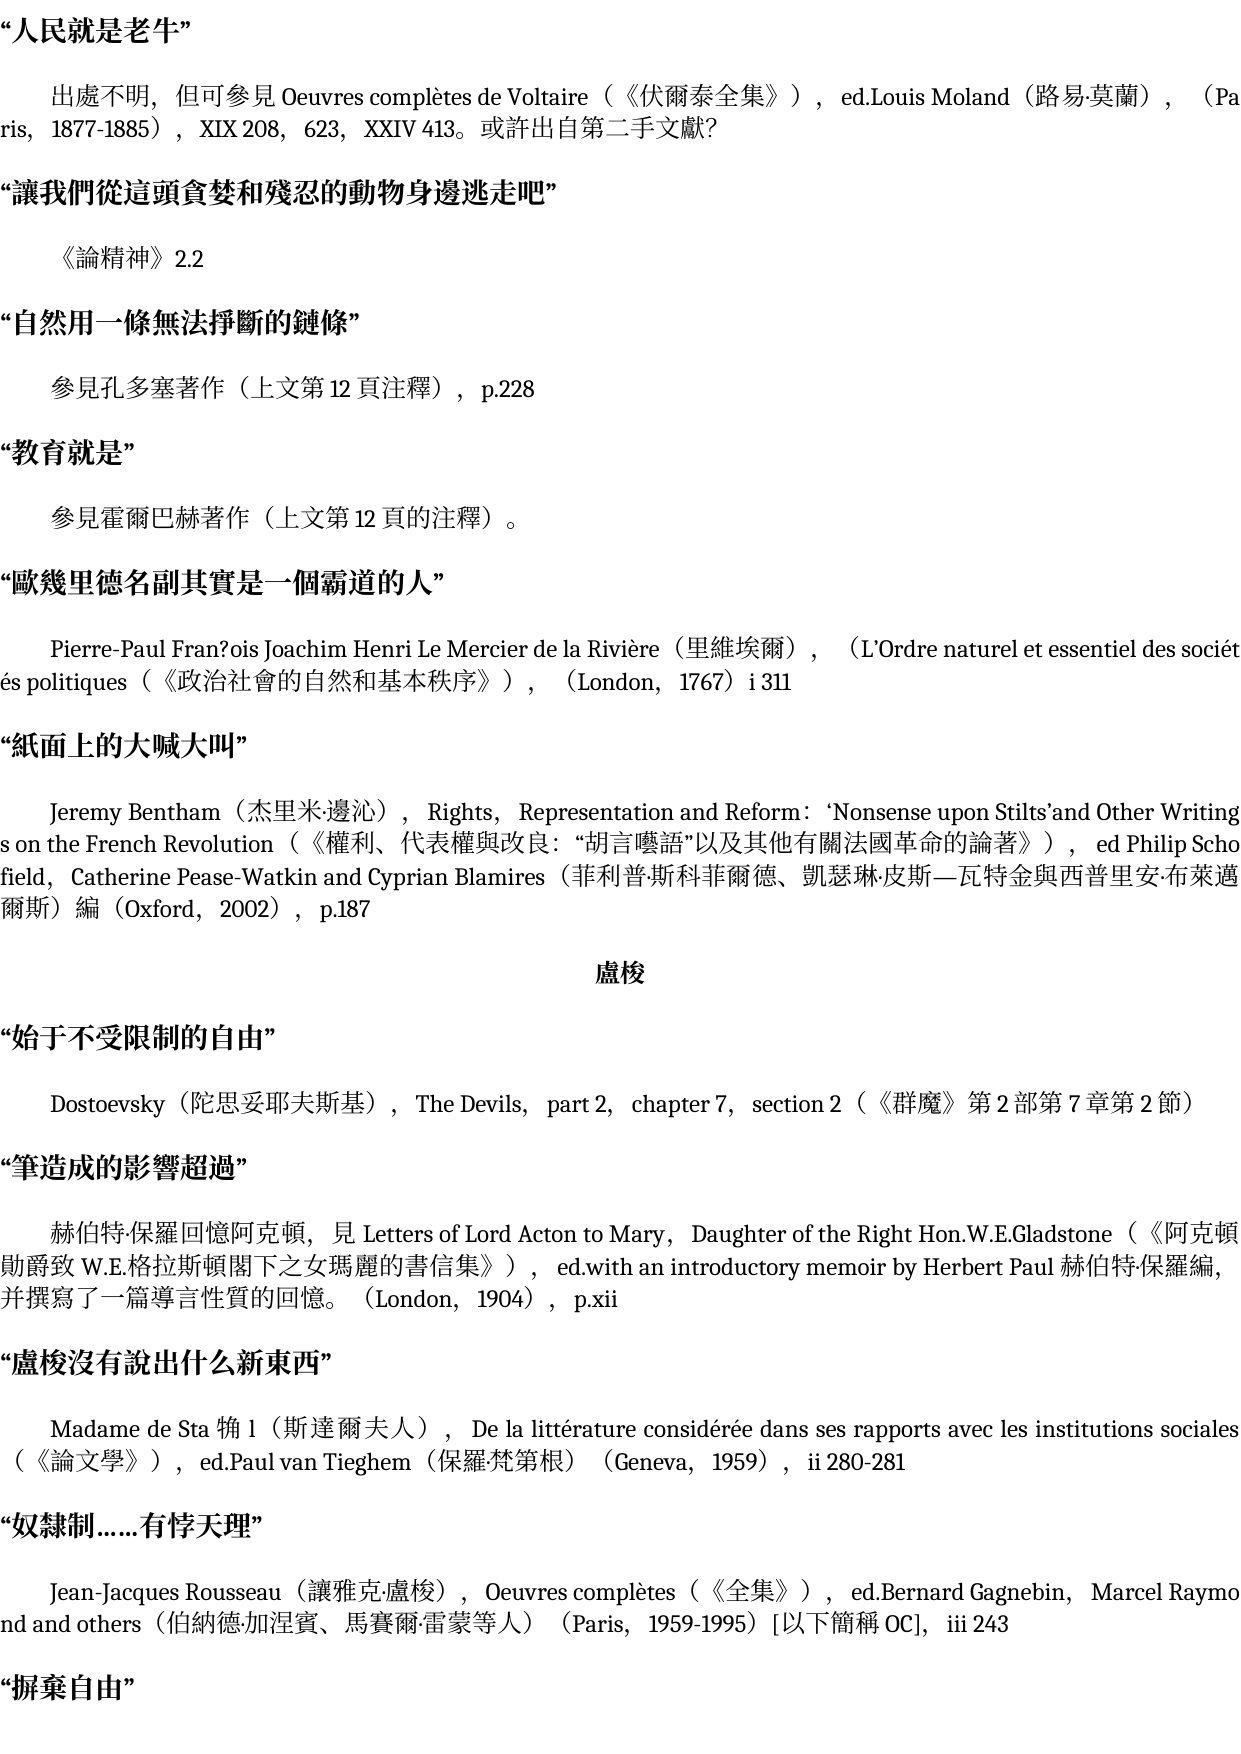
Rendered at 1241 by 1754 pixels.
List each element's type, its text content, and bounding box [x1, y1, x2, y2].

text 參見霍爾巴赫著作（上文第12頁的注釋）。 [0, 503, 1240, 536]
text “摒棄自由” [0, 1673, 1240, 1706]
text “人民就是老牛” [0, 16, 1240, 48]
text “歐幾里德名副其實是一個霸道的人” [0, 568, 1240, 601]
text “始于不受限制的自由” [0, 1023, 1240, 1056]
text 出處不明，但可參見Oeuvres complètes de Voltaire（《伏爾泰全集》），ed.Louis Moland（路易·莫蘭），（Paris，1877-1885），XIX 208，623，XXIV 413。或許出自第二手文獻？ [0, 81, 1240, 146]
text “奴隸制……有悖天理” [0, 1511, 1240, 1543]
text “讓我們從這頭貪婪和殘忍的動物身邊逃走吧” [0, 178, 1240, 211]
text 參見孔多塞著作（上文第12頁注釋），p.228 [0, 373, 1240, 406]
text Pierre-Paul Fran?ois Joachim Henri Le Mercier de la Rivière（里維埃爾），（L’Ordre naturel et essentiel des sociétés politiques（《政治社會的自然和基本秩序》），（London，1767）i 311 [0, 633, 1240, 698]
text Jean-Jacques Rousseau（讓雅克·盧梭），Oeuvres complètes（《全集》），ed.Bernard Gagnebin，Marcel Raymond and others（伯納德·加涅賓、馬賽爾·雷蒙等人）（Paris，1959-1995）[以下簡稱OC]，iii 243 [0, 1576, 1240, 1641]
text “自然用一條無法掙斷的鏈條” [0, 308, 1240, 341]
text “筆造成的影響超過” [0, 1153, 1240, 1186]
text 盧梭 [0, 958, 1240, 991]
text “紙面上的大喊大叫” [0, 731, 1240, 763]
text 《論精神》2.2 [0, 243, 1240, 276]
text Jeremy Bentham（杰里米·邊沁），Rights，Representation and Reform：‘Nonsense upon Stilts’and Other Writings on the French Revolution（《權利、代表權與改良：“胡言囈語”以及其他有關法國革命的論著》），ed Philip Schofield，Catherine Pease-Watkin and Cyprian Blamires（菲利普·斯科菲爾德、凱瑟琳·皮斯—瓦特金與西普里安·布萊邁爾斯）編（Oxford，2002），p.187 [0, 796, 1240, 926]
text “教育就是” [0, 438, 1240, 471]
text Dostoevsky（陀思妥耶夫斯基），The Devils，part 2，chapter 7，section 2（《群魔》第2部第7章第2節） [0, 1088, 1240, 1121]
text 赫伯特·保羅回憶阿克頓，見Letters of Lord Acton to Mary，Daughter of the Right Hon.W.E.Gladstone（《阿克頓勛爵致W.E.格拉斯頓閣下之女瑪麗的書信集》），ed.with an introductory memoir by Herbert Paul赫伯特·保羅編，并撰寫了一篇導言性質的回憶。（London，1904），p.xii [0, 1218, 1240, 1316]
text “盧梭沒有說出什么新東西” [0, 1348, 1240, 1381]
text Madame de Sta觕l（斯達爾夫人），De la littérature considérée dans ses rapports avec les institutions sociales（《論文學》），ed.Paul van Tieghem（保羅·梵第根）（Geneva，1959），ii 280-281 [0, 1413, 1240, 1478]
